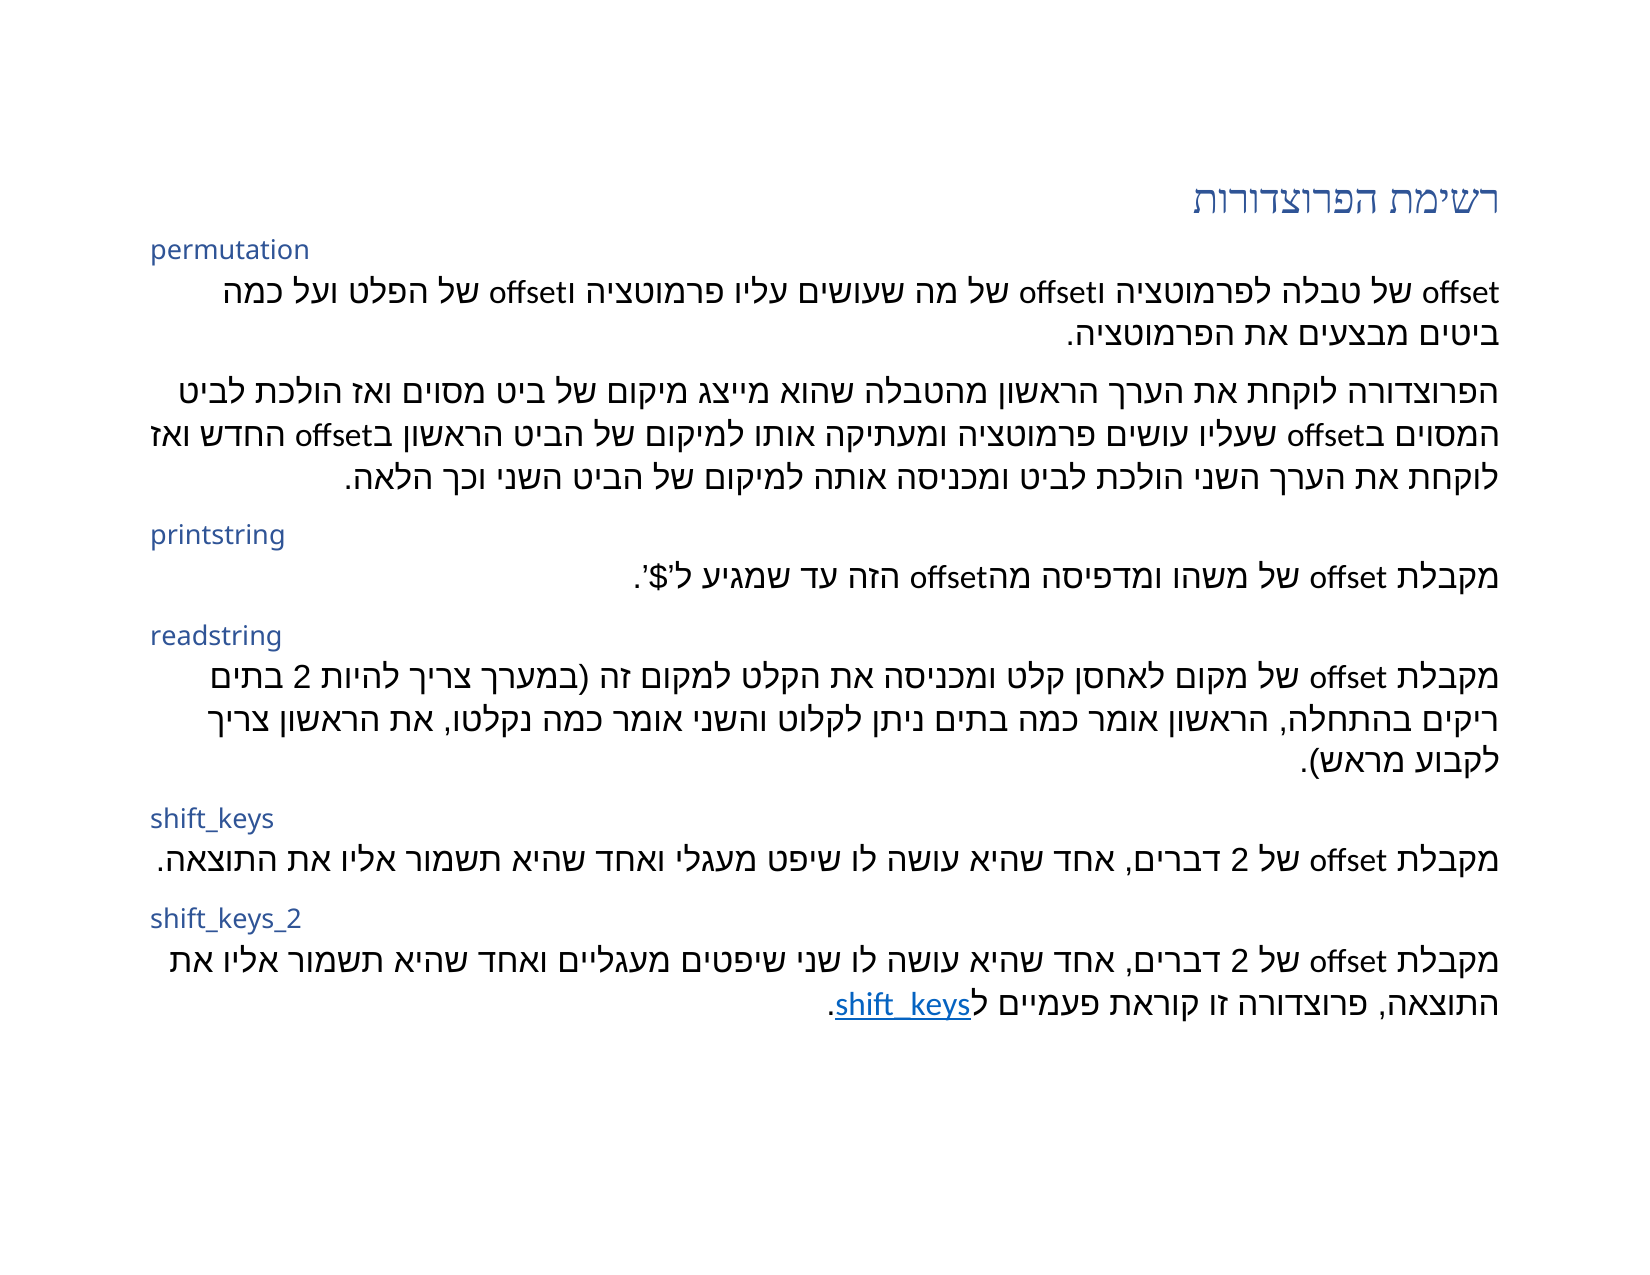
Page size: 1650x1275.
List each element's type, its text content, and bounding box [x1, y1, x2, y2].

subtitle shift_keys_2 [150, 900, 1500, 937]
subtitle רשימת הפרוצדורות [150, 175, 1500, 223]
subtitle printstring [150, 516, 1500, 553]
text מקבלת offset של 2 דברים, אחד שהיא עושה לו שני שיפטים מעגליים ואחד שהיא תשמור אליו את התוצאה, פרוצדורה זו קוראת פעמיים לshift_keys. [150, 939, 1500, 1024]
text מקבלת offset של מקום לאחסן קלט ומכניסה את הקלט למקום זה (במערך צריך להיות 2 בתים ריקים בהתחלה, הראשון אומר כמה בתים ניתן לקלוט והשני אומר כמה נקלטו, את הראשון צריך לקבוע מראש). [150, 656, 1500, 780]
subtitle shift_keys [150, 799, 1500, 836]
text offset של טבלה לפרמוטציה וoffset של מה שעושים עליו פרמוטציה וoffset של הפלט ועל כמה ביטים מבצעים את הפרמוטציה. [150, 271, 1500, 353]
subtitle readstring [150, 616, 1500, 653]
text הפרוצדורה לוקחת את הערך הראשון מהטבלה שהוא מייצג מיקום של ביט מסוים ואז הולכת לביט המסוים בoffset שעליו עושים פרמוטציה ומעתיקה אותו למיקום של הביט הראשון בoffset החדש ואז לוקחת את הערך השני הולכת לביט ומכניסה אותה למיקום של הביט השני וכך הלאה. [150, 372, 1500, 496]
text מקבלת offset של 2 דברים, אחד שהיא עושה לו שיפט מעגלי ואחד שהיא תשמור אליו את התוצאה. [150, 839, 1500, 880]
text מקבלת offset של משהו ומדפיסה מהoffset הזה עד שמגיע ל’$’. [150, 556, 1500, 596]
subtitle permutation [150, 231, 1500, 268]
